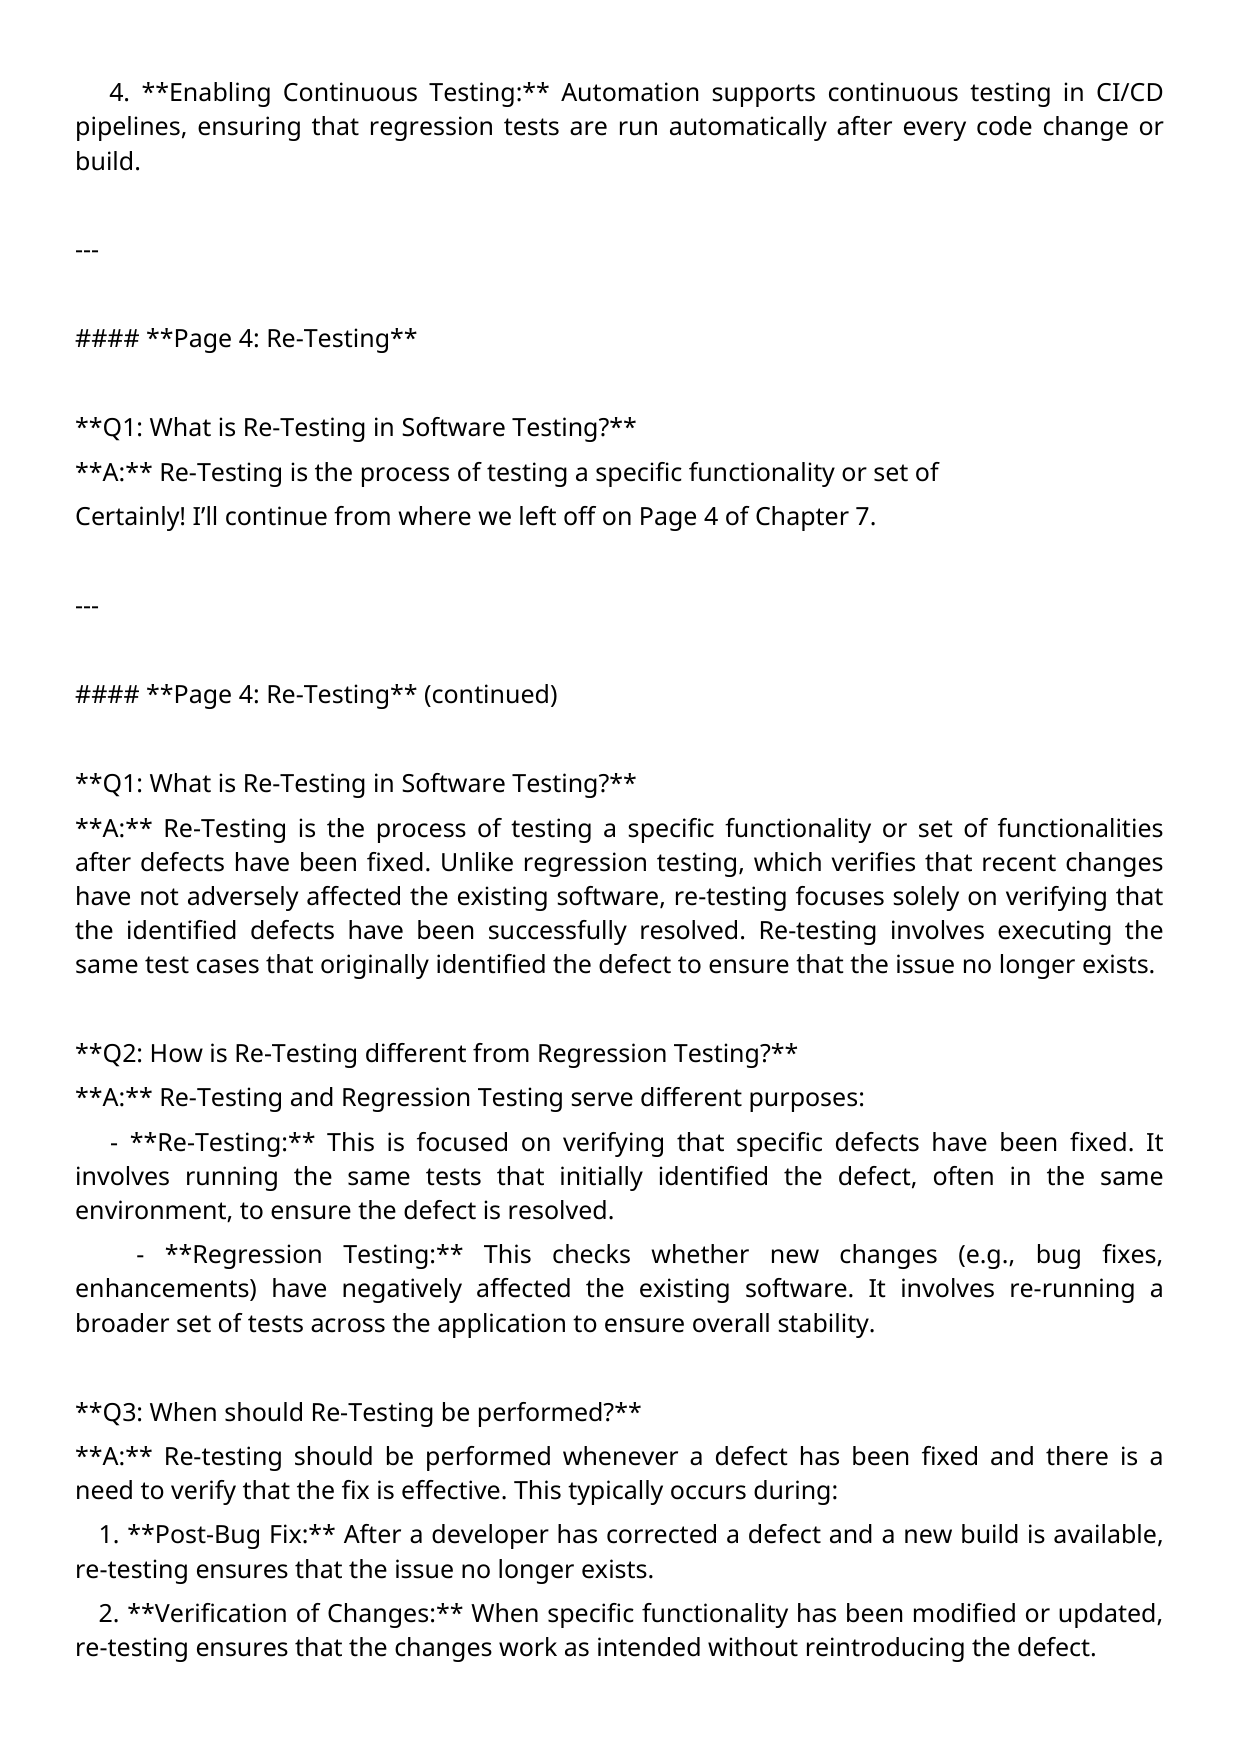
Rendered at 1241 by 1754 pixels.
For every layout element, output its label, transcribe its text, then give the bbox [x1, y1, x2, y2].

text **Q1: What is Re-Testing in Software Testing?** [75, 766, 1165, 800]
text **A:** Re-testing should be performed whenever a defect has been fixed and there is a need to verify that the fix is effective. This typically occurs during: [75, 1439, 1165, 1507]
text **Q3: When should Re-Testing be performed?** [75, 1394, 1165, 1428]
text Certainly! I’ll continue from where we left off on Page 4 of Chapter 7. [75, 499, 1165, 533]
text #### **Page 4: Re-Testing** (continued) [75, 677, 1165, 711]
text **A:** Re-Testing is the process of testing a specific functionality or set of [75, 454, 1165, 488]
text **Q2: How is Re-Testing different from Regression Testing?** [75, 1036, 1165, 1069]
text - **Regression Testing:** This checks whether new changes (e.g., bug fixes, enhancements) have negatively affected the existing software. It involves re-running a broader set of tests across the application to ensure overall stability. [75, 1237, 1165, 1339]
text **A:** Re-Testing is the process of testing a specific functionality or set of functionalities after defects have been fixed. Unlike regression testing, which verifies that recent changes have not adversely affected the existing software, re-testing focuses solely on verifying that the identified defects have been successfully resolved. Re-testing involves executing the same test cases that originally identified the defect to ensure that the issue no longer exists. [75, 810, 1165, 981]
text **A:** Re-Testing and Regression Testing serve different purposes: [75, 1080, 1165, 1114]
text 4. **Enabling Continuous Testing:** Automation supports continuous testing in CI/CD pipelines, ensuring that regression tests are run automatically after every code change or build. [75, 75, 1165, 177]
text --- [75, 588, 1165, 622]
text - **Re-Testing:** This is focused on verifying that specific defects have been fixed. It involves running the same tests that initially identified the defect, often in the same environment, to ensure the defect is resolved. [75, 1124, 1165, 1227]
text 1. **Post-Bug Fix:** After a developer has corrected a defect and a new build is available, re-testing ensures that the issue no longer exists. [75, 1517, 1165, 1585]
text **Q1: What is Re-Testing in Software Testing?** [75, 410, 1165, 444]
text #### **Page 4: Re-Testing** [75, 321, 1165, 355]
text 2. **Verification of Changes:** When specific functionality has been modified or updated, re-testing ensures that the changes work as intended without reintroducing the defect. [75, 1596, 1165, 1664]
text --- [75, 232, 1165, 266]
